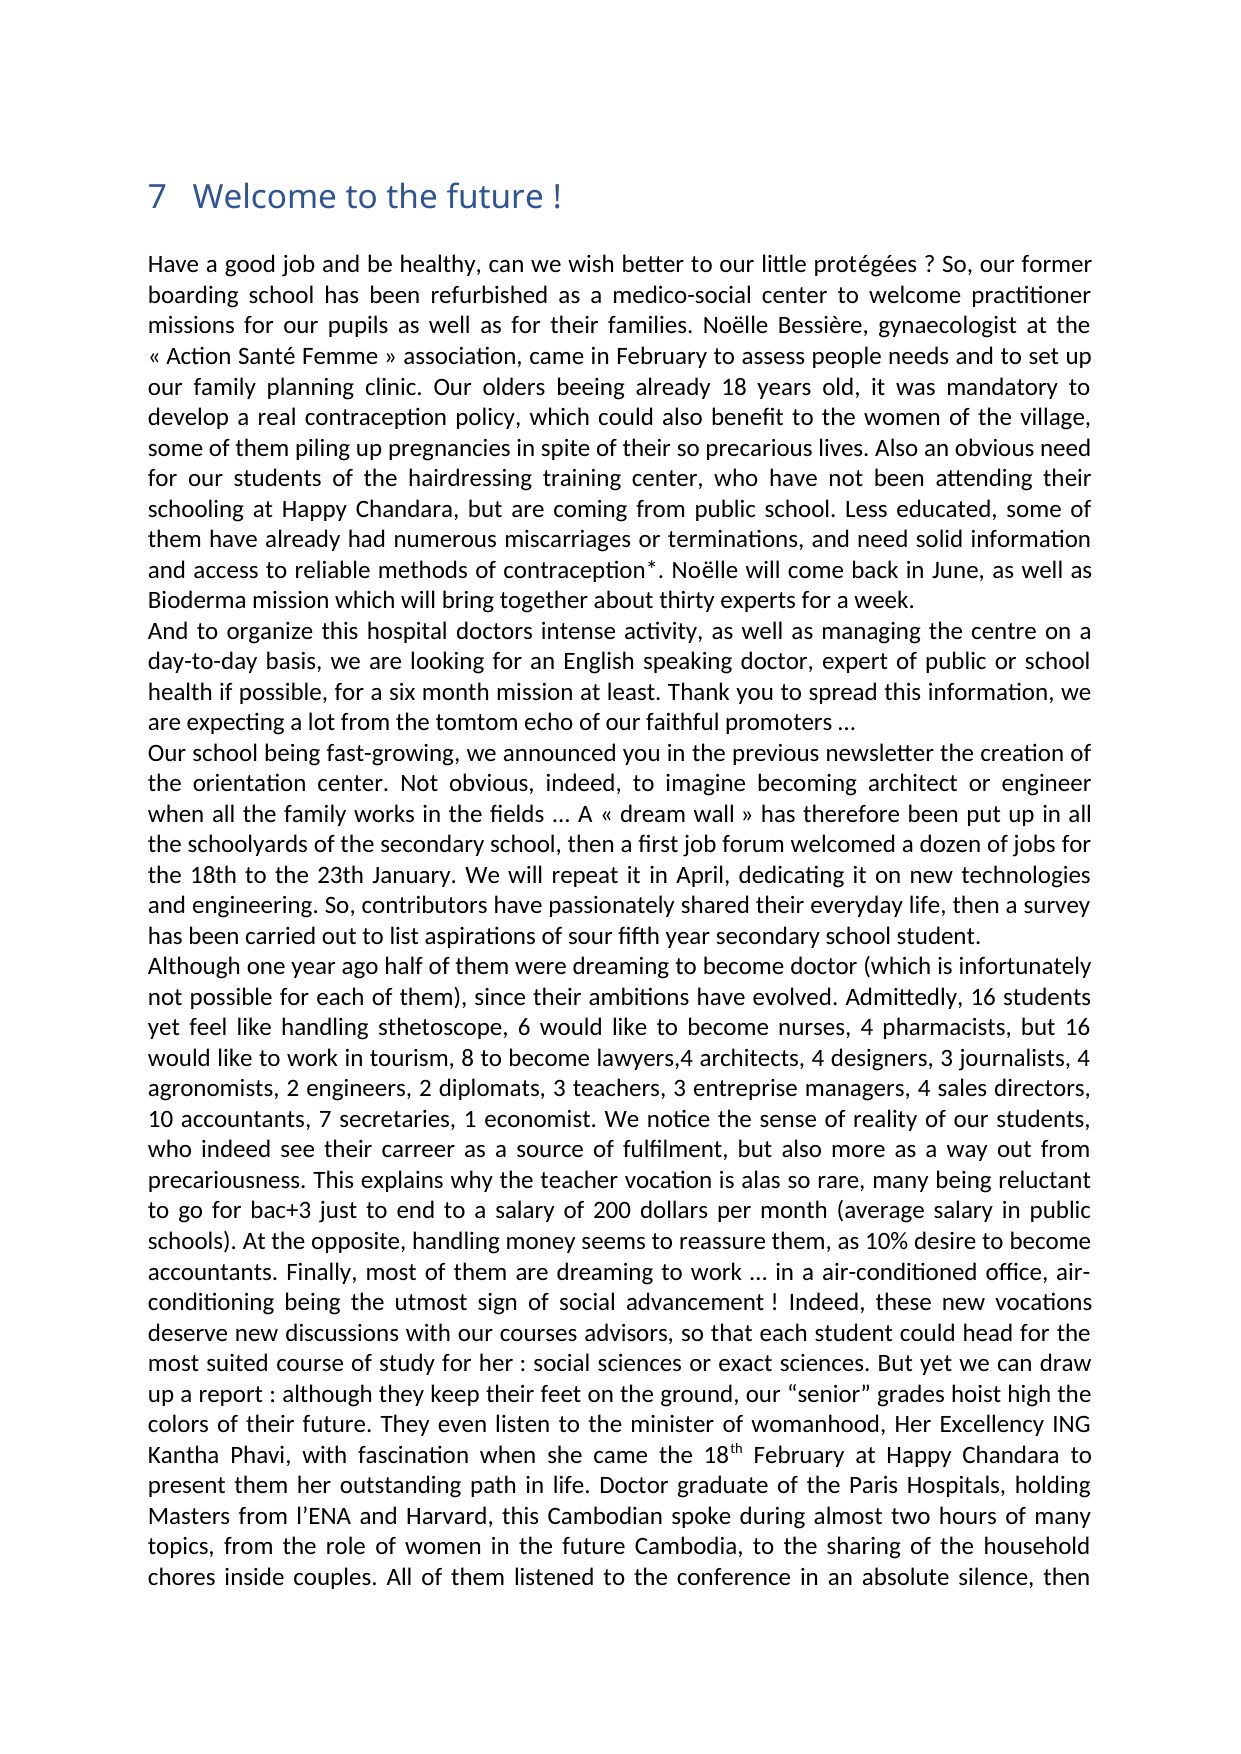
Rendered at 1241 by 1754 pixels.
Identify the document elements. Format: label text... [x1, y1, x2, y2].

text Our school being fast-growing, we announced you in the previous newsletter the creation of the orientation center. Not obvious, indeed, to imagine becoming architect or engineer when all the family works in the fields ... A « dream wall » has therefore been put up in all the schoolyards of the secondary school, then a first job forum welcomed a dozen of jobs for the 18th to the 23th January. We will repeat it in April, dedicating it on new technologies and engineering. So, contributors have passionately shared their everyday life, then a survey has been carried out to list aspirations of sour fifth year secondary school student. [148, 737, 1093, 951]
text Have a good job and be healthy, can we wish better to our little protégées ? So, our former boarding school has been refurbished as a medico-social center to welcome practitioner missions for our pupils as well as for their families. Noëlle Bessière, gynaecologist at the « Action Santé Femme » association, came in February to assess people needs and to set up our family planning clinic. Our olders beeing already 18 years old, it was mandatory to develop a real contraception policy, which could also benefit to the women of the village, some of them piling up pregnancies in spite of their so precarious lives. Also an obvious need for our students of the hairdressing training center, who have not been attending their schooling at Happy Chandara, but are coming from public school. Less educated, some of them have already had numerous miscarriages or terminations, and need solid information and access to reliable methods of contraception*. Noëlle will come back in June, as well as Bioderma mission which will bring together about thirty experts for a week. [148, 248, 1093, 615]
text And to organize this hospital doctors intense activity, as well as managing the centre on a day-to-day basis, we are looking for an English speaking doctor, expert of public or school health if possible, for a six month mission at least. Thank you to spread this information, we are expecting a lot from the tomtom echo of our faithful promoters … [148, 615, 1093, 737]
subtitle Welcome to the future ! [148, 173, 1093, 218]
